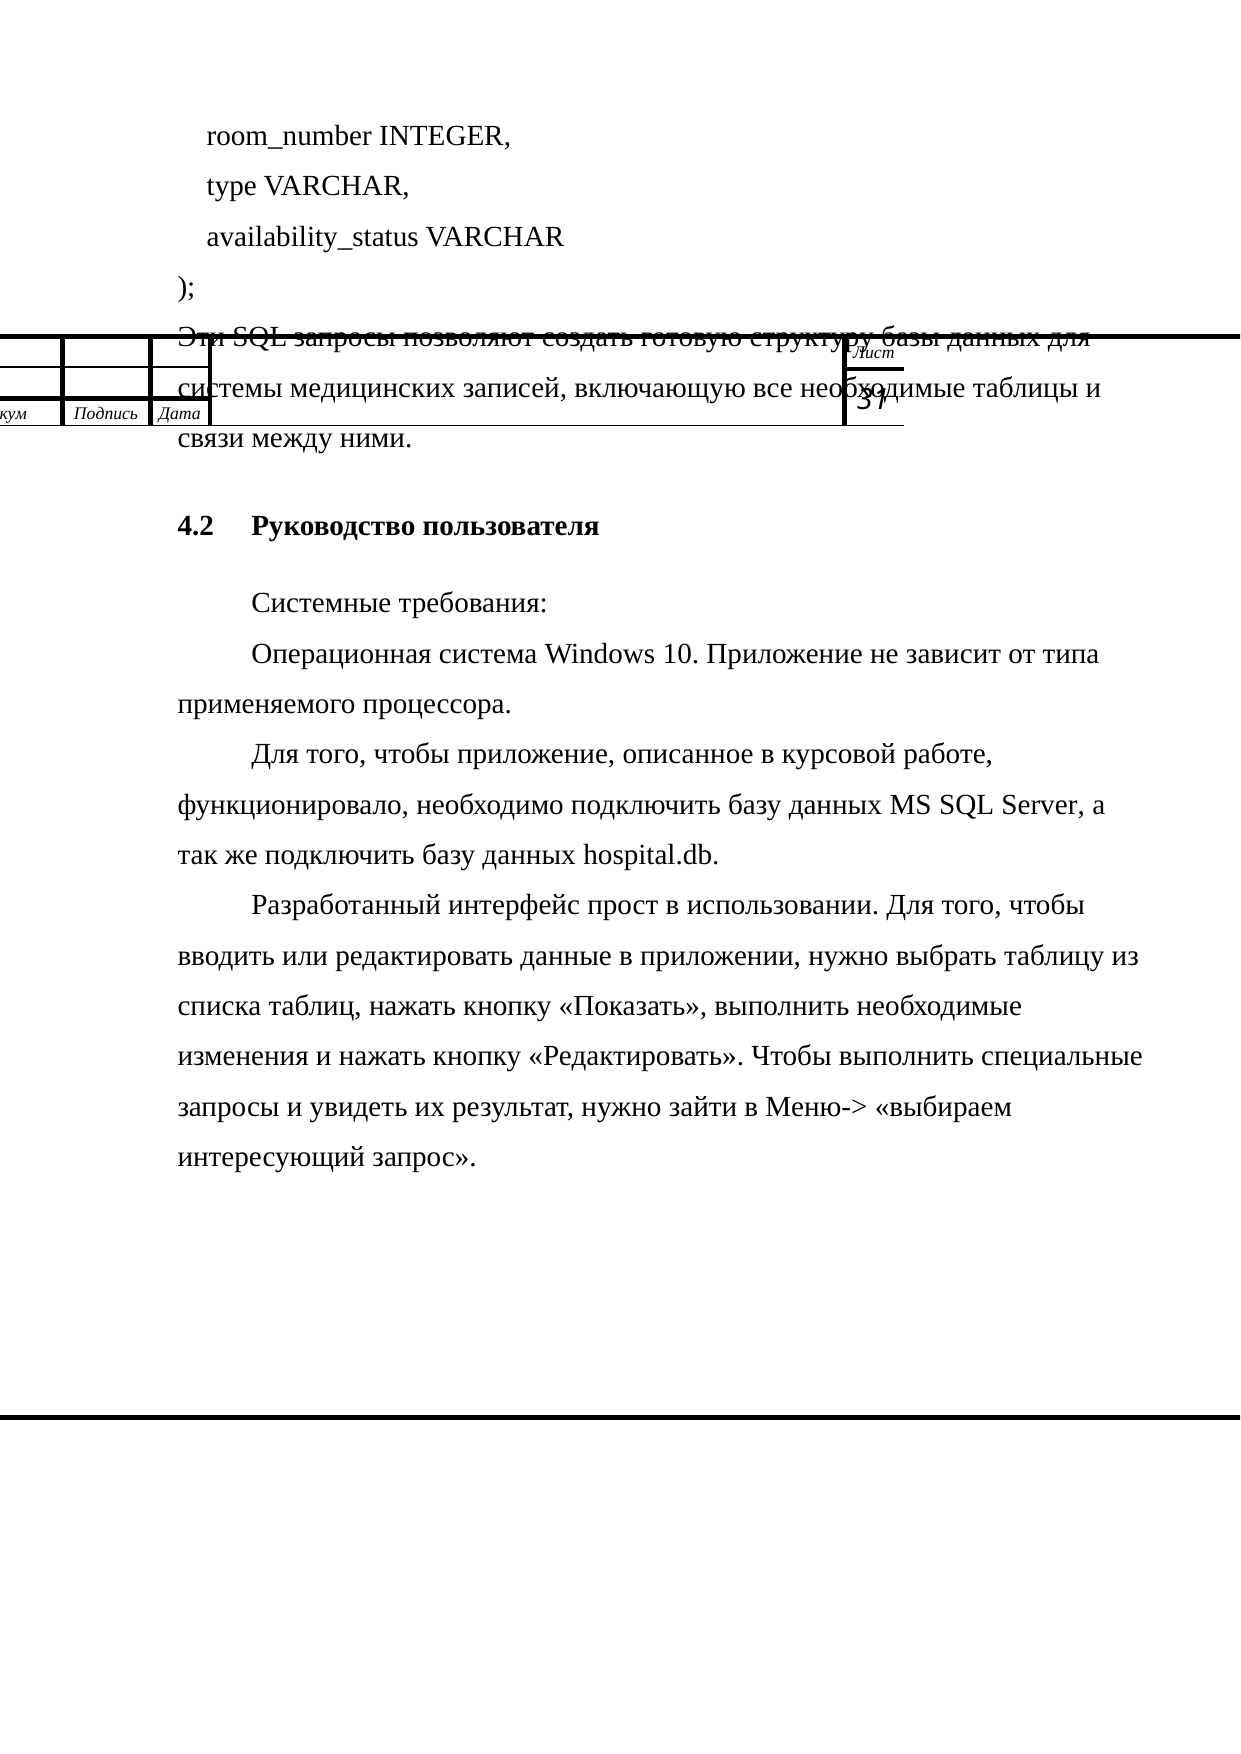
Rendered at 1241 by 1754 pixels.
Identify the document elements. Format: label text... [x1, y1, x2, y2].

text Операционная система Windows 10. Приложение не зависит от типа применяемого процессора. [177, 636, 1152, 720]
text Эти SQL запросы позволяют создать готовую структуру базы данных для системы медицинских записей, включающую все необходимые таблицы и связи между ними. [177, 319, 1152, 453]
text Системные требования: [177, 586, 1152, 619]
text availability_status VARCHAR [177, 219, 1152, 252]
text Для того, чтобы приложение, описанное в курсовой работе, функционировало, необходимо подключить базу данных MS SQL Server, а так же подключить базу данных hospital.db. [177, 736, 1152, 871]
text type VARCHAR, [177, 168, 1152, 202]
text room_number INTEGER, [177, 118, 1152, 152]
text ); [177, 269, 1152, 303]
subtitle 4.2 Руководство пользователя [177, 508, 1152, 541]
text Разработанный интерфейс прост в использовании. Для того, чтобы вводить или редактировать данные в приложении, нужно выбрать таблицу из списка таблиц, нажать кнопку «Показать», выполнить необходимые изменения и нажать кнопку «Редактировать». Чтобы выполнить специальные запросы и увидеть их результат, нужно зайти в Меню-> «выбираем интересующий запрос». [177, 887, 1152, 1172]
